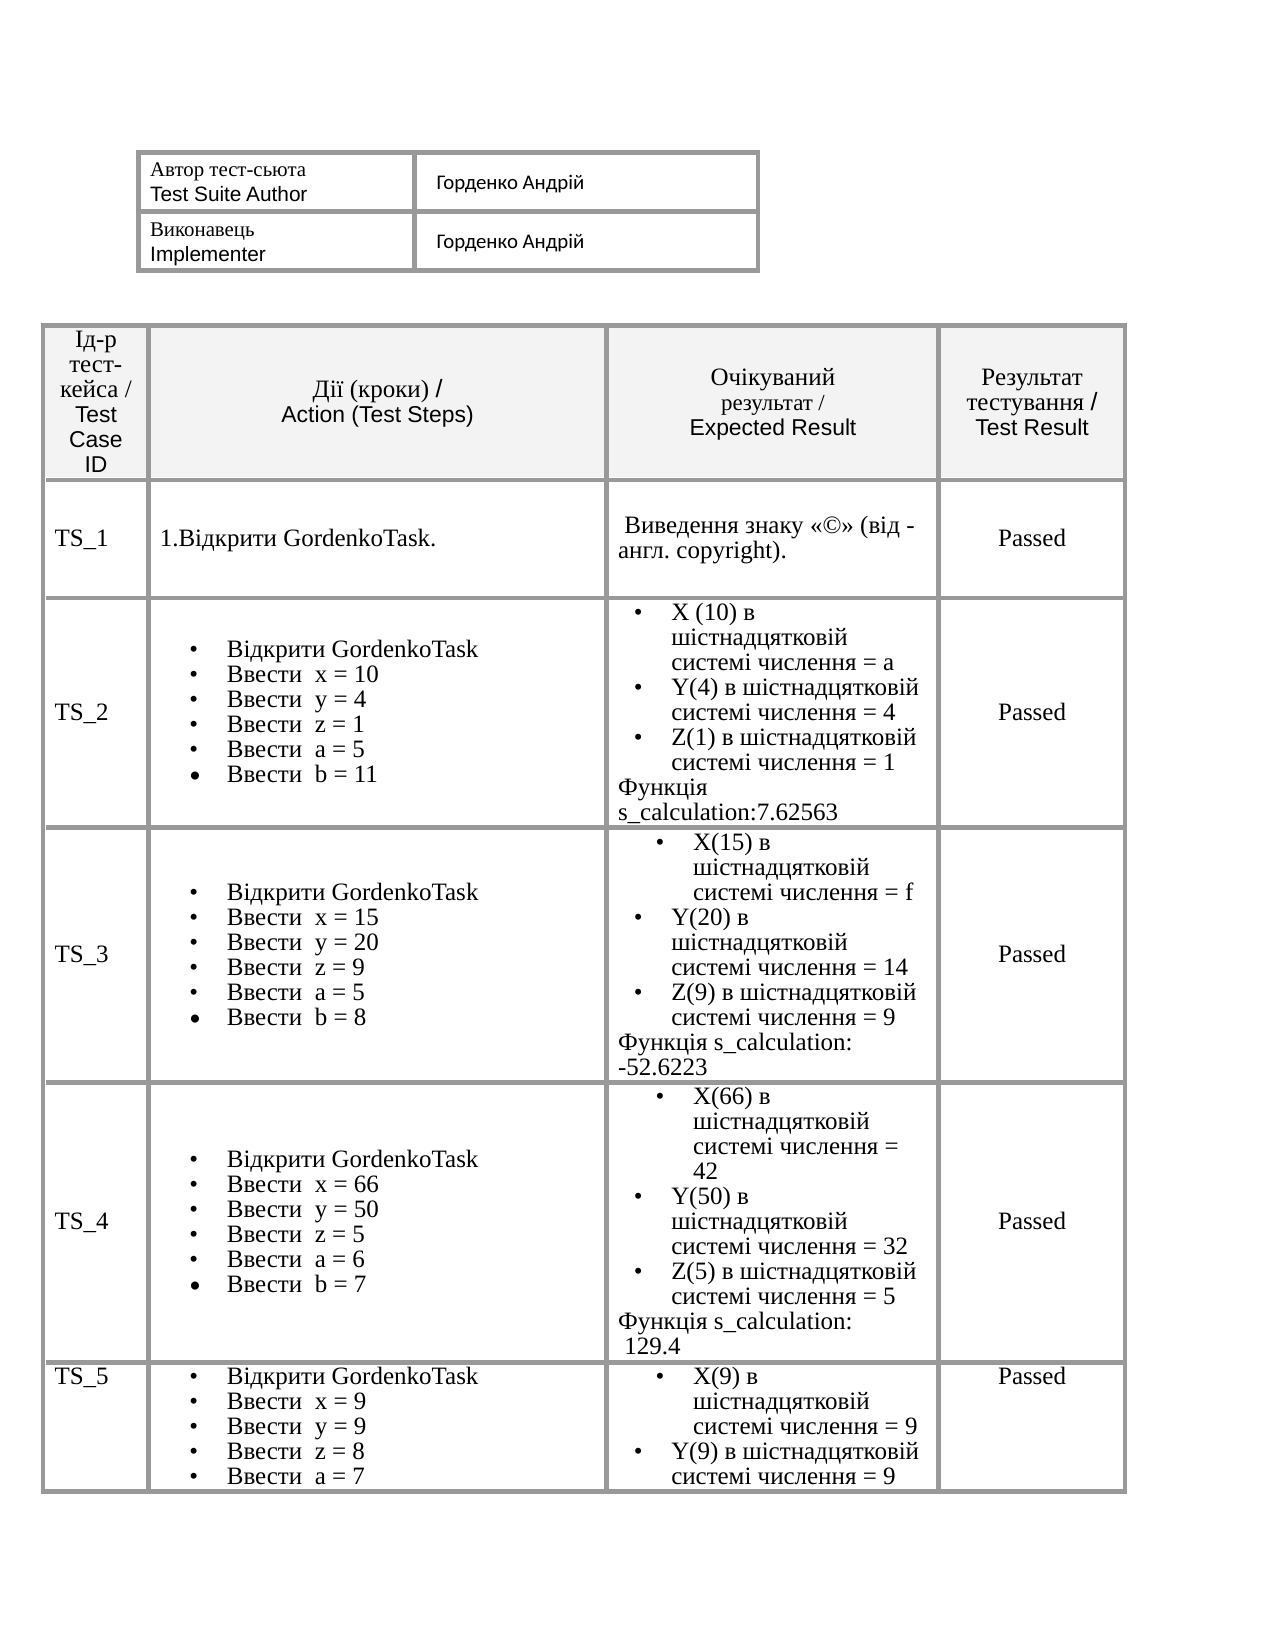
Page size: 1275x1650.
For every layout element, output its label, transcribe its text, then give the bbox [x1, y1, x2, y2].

table_header Ід-р тест-кейса / Test Case ID [45, 328, 146, 477]
table_cell Виконавець Implementer [141, 214, 412, 268]
table_cell 1.Відкрити GordenkoTask. [151, 482, 604, 596]
table_cell X (10) в шістнадцятковій системі числення = a Y(4) в шістнадцятковій системі числення = 4 Z(1) в шістнадцятковій системі числення = 1 Функція s_calculation:7.62563 [609, 600, 936, 825]
table_cell TS_4 [45, 1081, 146, 1360]
table_cell Відкрити GordenkoTask Ввести x = 15 Ввести y = 20 Ввести z = 9 Ввести a = 5 Ввести b = 8 [151, 830, 604, 1080]
table_header Дії (кроки) / Action (Test Steps) [151, 328, 604, 477]
table_cell TS_3 [45, 826, 146, 1080]
table_cell X(66) в шістнадцятковій системі числення = 42 Y(50) в шістнадцятковій системі числення = 32 Z(5) в шістнадцятковій системі числення = 5 Функція s_calculation: 129.4 [609, 1085, 936, 1360]
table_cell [151, 1365, 604, 1489]
table_cell Виведення знаку «©» (від -англ. copyright). [609, 482, 936, 596]
table_cell Passed [941, 1085, 1123, 1360]
table_cell X(15) в шістнадцятковій системі числення = f Y(20) в шістнадцятковій системі числення = 14 Z(9) в шістнадцятковій системі числення = 9 Функція s_calculation: -52.6223 [609, 830, 936, 1080]
table_cell Автор тест-сьюта Test Suite Author [141, 155, 412, 209]
table_cell Passed [941, 600, 1123, 825]
table_header Очікуваний результат / Expected Result [609, 328, 936, 477]
table_header Результат тестування / Test Result [941, 328, 1123, 477]
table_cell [609, 1365, 936, 1489]
table_cell Відкрити GordenkoTask Ввести x = 10 Ввести y = 4 Ввести z = 1 Ввести a = 5 Ввести b = 11 [151, 600, 604, 825]
table_cell Passed [941, 830, 1123, 1080]
table_cell TS_2 [45, 597, 146, 825]
table_cell Passed [941, 1365, 1123, 1489]
table_cell Горденко Андрiй [417, 155, 756, 209]
table_cell Passed [941, 482, 1123, 596]
table_cell Горденко Андрiй [417, 214, 756, 268]
table_cell Відкрити GordenkoTask Ввести x = 66 Ввести y = 50 Ввести z = 5 Ввести a = 6 Ввести b = 7 [151, 1085, 604, 1360]
table_cell TS_1 [45, 479, 146, 596]
table_cell TS_5 [45, 1361, 146, 1489]
